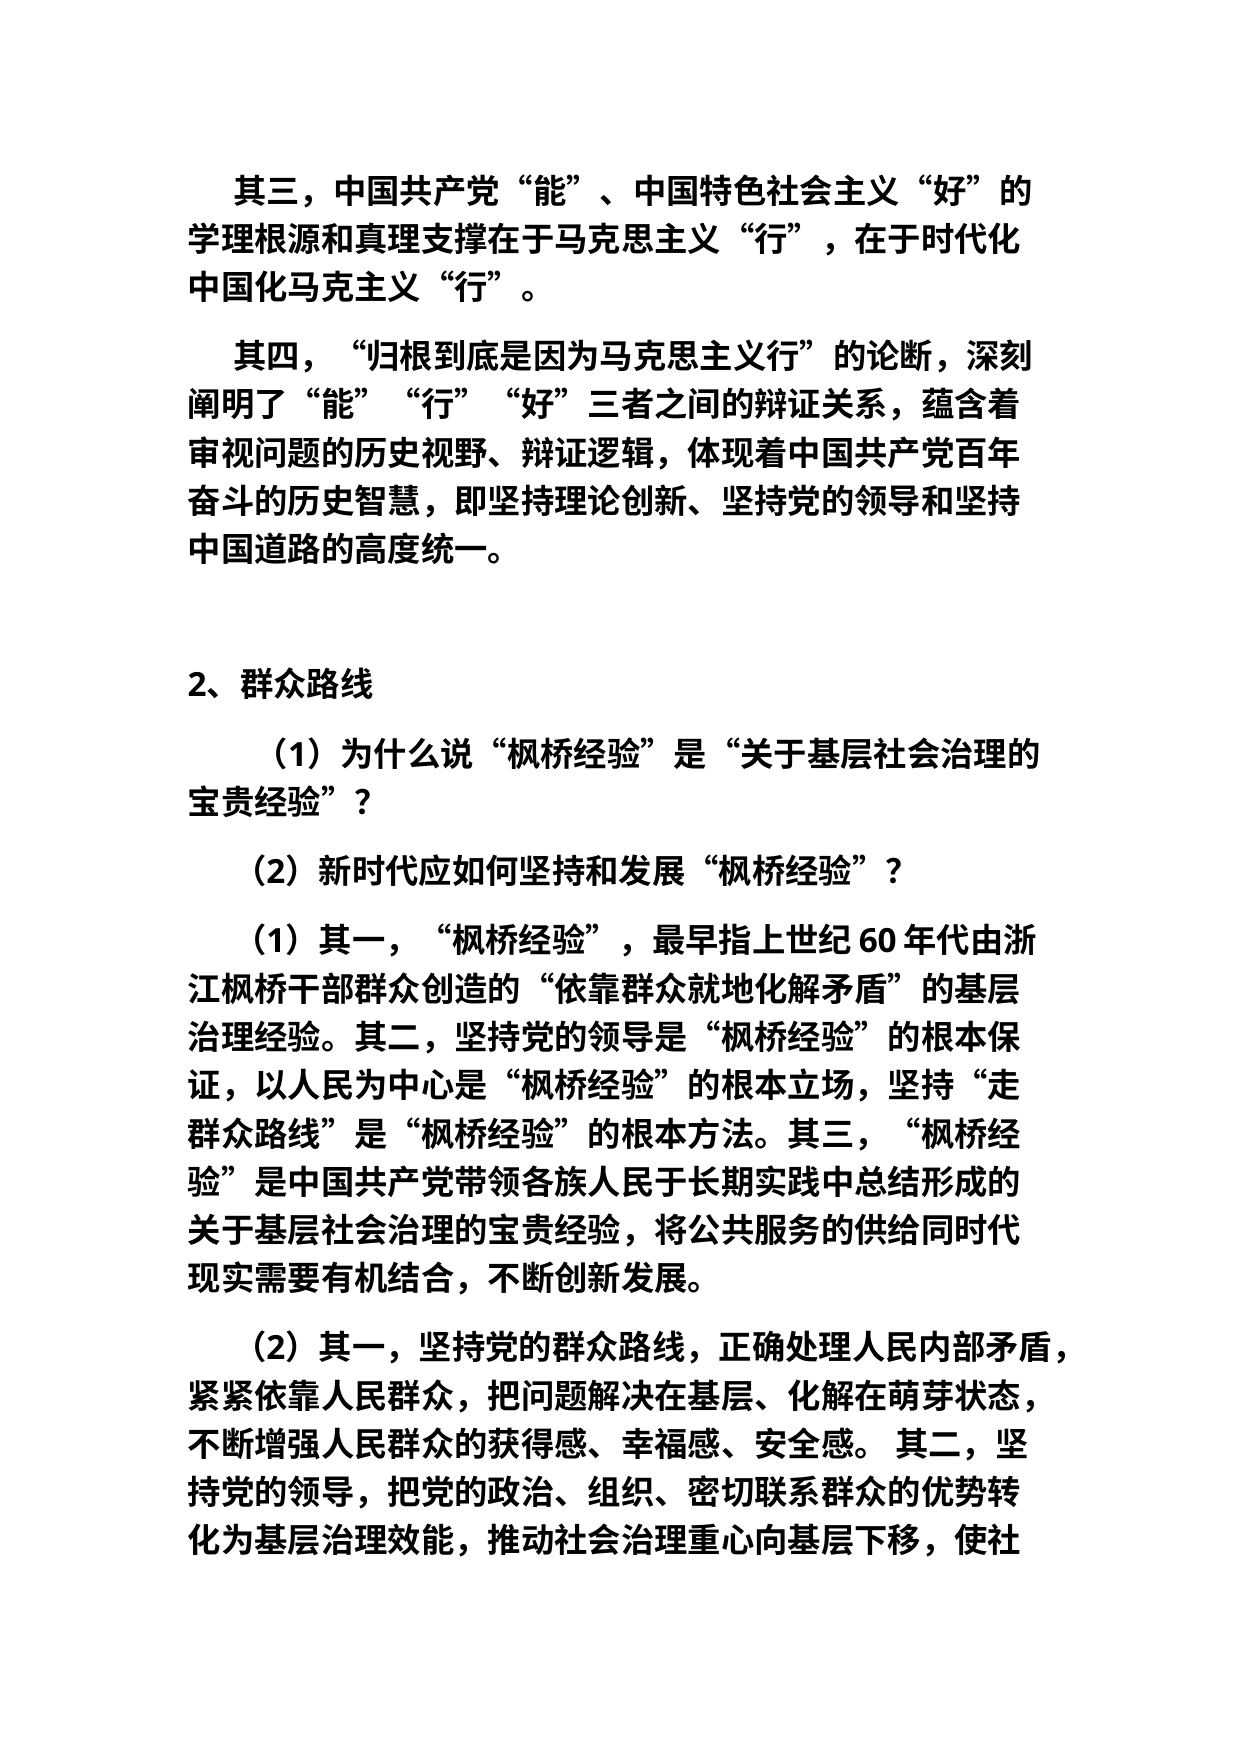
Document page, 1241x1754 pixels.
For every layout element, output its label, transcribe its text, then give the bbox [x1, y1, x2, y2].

text 2、群众路线 [187, 658, 1053, 707]
text （2）新时代应如何坚持和发展“枫桥经验”？ [187, 845, 1053, 893]
text （1）其一，“枫桥经验”，最早指上世纪60年代由浙江枫桥干部群众创造的“依靠群众就地化解矛盾”的基层治理经验。其二，坚持党的领导是“枫桥经验”的根本保证，以人民为中心是“枫桥经验”的根本立场，坚持“走群众路线”是“枫桥经验”的根本方法。其三，“枫桥经验”是中国共产党带领各族人民于长期实践中总结形成的关于基层社会治理的宝贵经验，将公共服务的供给同时代现实需要有机结合，不断创新发展。 [187, 914, 1053, 1300]
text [187, 1321, 1053, 1562]
text 其四，“归根到底是因为马克思主义行”的论断，深刻阐明了“能”“行”“好”三者之间的辩证关系，蕴含着审视问题的历史视野、辩证逻辑，体现着中国共产党百年奋斗的历史智慧，即坚持理论创新、坚持党的领导和坚持中国道路的高度统一。 [187, 330, 1053, 571]
text 其三，中国共产党“能”、中国特色社会主义“好”的学理根源和真理支撑在于马克思主义“行”，在于时代化中国化马克主义“行”。 [187, 164, 1053, 309]
text （1）为什么说“枫桥经验”是“关于基层社会治理的宝贵经验”？ [187, 727, 1053, 824]
